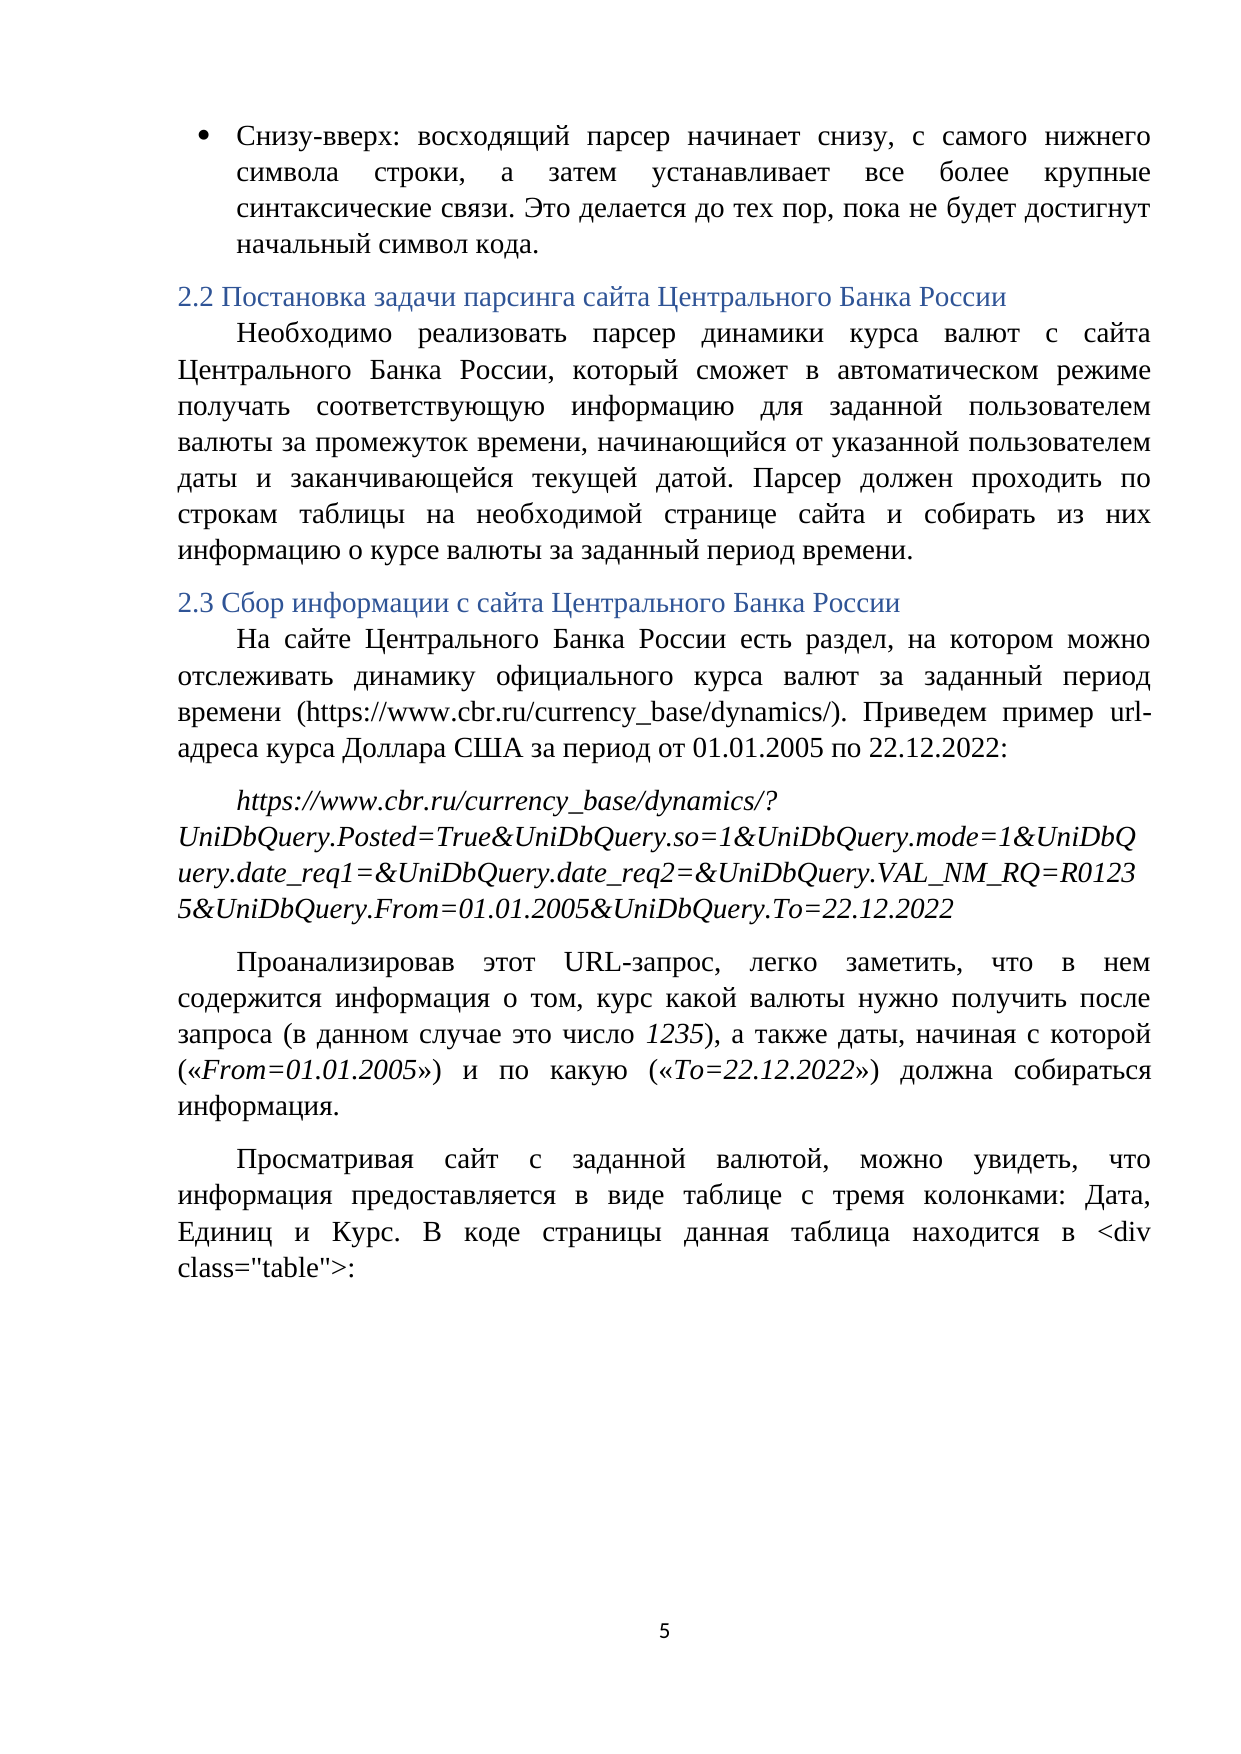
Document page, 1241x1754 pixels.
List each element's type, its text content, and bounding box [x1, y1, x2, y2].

text На сайте Центрального Банка России есть раздел, на котором можно отслеживать динамику официального курса валют за заданный период времени (https://www.cbr.ru/currency_base/dynamics/). Приведем пример url-адреса курса Доллара США за период от 01.01.2005 по 22.12.2022: [177, 621, 1152, 763]
list Снизу-вверх: восходящий парсер начинает снизу, с самого нижнего символа строки, а затем устанавливает все более крупные синтаксические связи. Это делается до тех пор, пока не будет достигнут начальный символ кода. [199, 118, 1152, 260]
subtitle 2.2 Постановка задачи парсинга сайта Центрального Банка России [177, 279, 1152, 313]
text Необходимо реализовать парсер динамики курса валют с сайта Центрального Банка России, который сможет в автоматическом режиме получать соответствующую информацию для заданной пользователем валюты за промежуток времени, начинающийся от указанной пользователем даты и заканчивающейся текущей датой. Парсер должен проходить по строкам таблицы на необходимой странице сайта и собирать из них информацию о курсе валюты за заданный период времени. [177, 316, 1152, 566]
subtitle 2.3 Сбор информации с сайта Центрального Банка России [177, 585, 1152, 619]
text Проанализировав этот URL-запрос, легко заметить, что в нем содержится информация о том, курс какой валюты нужно получить после запроса (в данном случае это число 1235), а также даты, начиная с которой («From=01.01.2005») и по какую («To=22.12.2022») должна собираться информация. [177, 944, 1152, 1122]
text https://www.cbr.ru/currency_base/dynamics/?UniDbQuery.Posted=True&UniDbQuery.so=1&UniDbQuery.mode=1&UniDbQuery.date_req1=&UniDbQuery.date_req2=&UniDbQuery.VAL_NM_RQ=R01235&UniDbQuery.From=01.01.2005&UniDbQuery.To=22.12.2022 [177, 783, 1152, 925]
text Просматривая сайт с заданной валютой, можно увидеть, что информация предоставляется в виде таблице с тремя колонками: Дата, Единиц и Курс. В коде страницы данная таблица находится в <div class="table">: [177, 1141, 1152, 1283]
